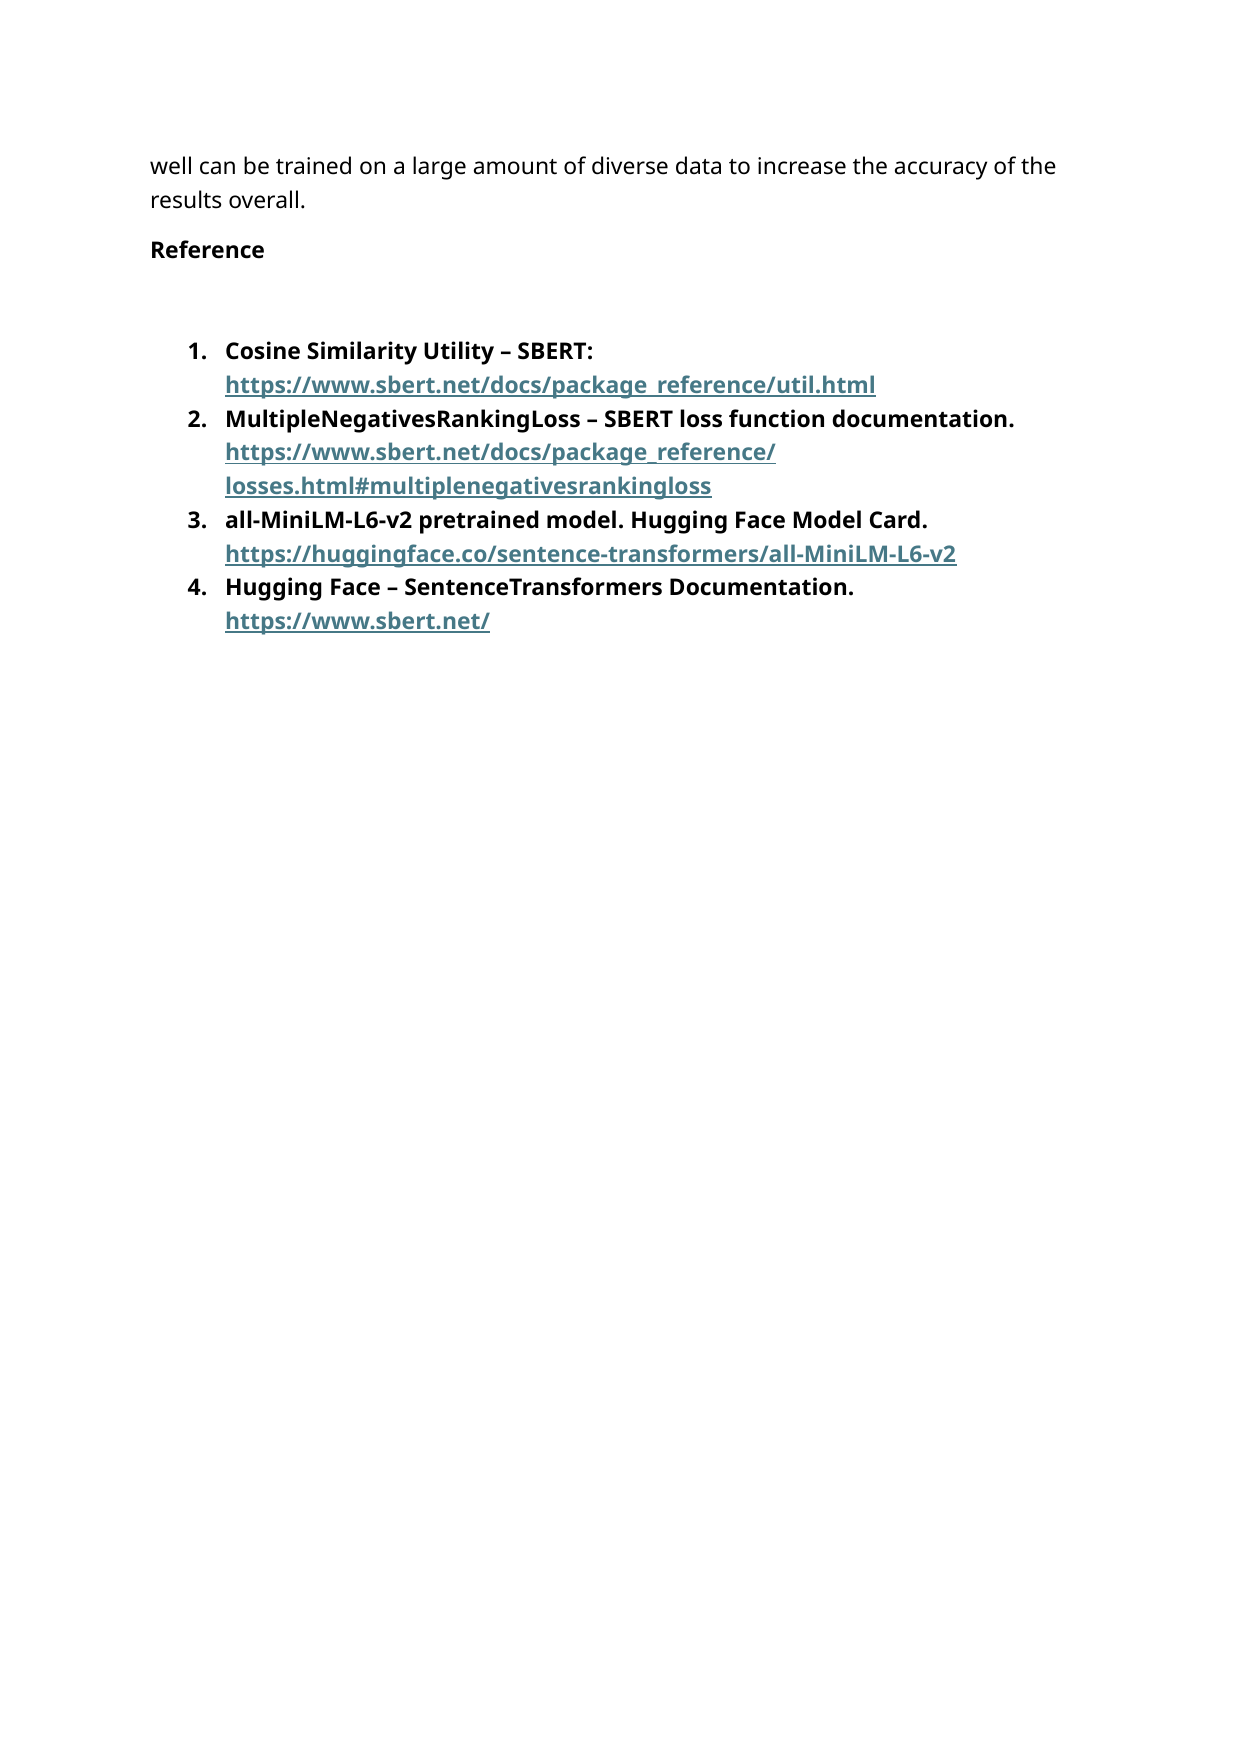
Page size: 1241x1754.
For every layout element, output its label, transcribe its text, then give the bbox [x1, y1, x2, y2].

list Cosine Similarity Utility – SBERT: https://www.sbert.net/docs/package_reference/util.html [187, 335, 1090, 400]
list all-MiniLM-L6-v2 pretrained model. Hugging Face Model Card. https://huggingface.co/sentence-transformers/all-MiniLM-L6-v2 [187, 504, 1090, 569]
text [150, 150, 1090, 215]
list https://www.sbert.net/docs/package_reference/losses.html#multiplenegativesrankingloss [225, 436, 1090, 501]
text Reference [150, 234, 1090, 265]
list MultipleNegativesRankingLoss – SBERT loss function documentation. [187, 402, 1090, 434]
list Hugging Face – SentenceTransformers Documentation. https://www.sbert.net/ [187, 571, 1090, 636]
